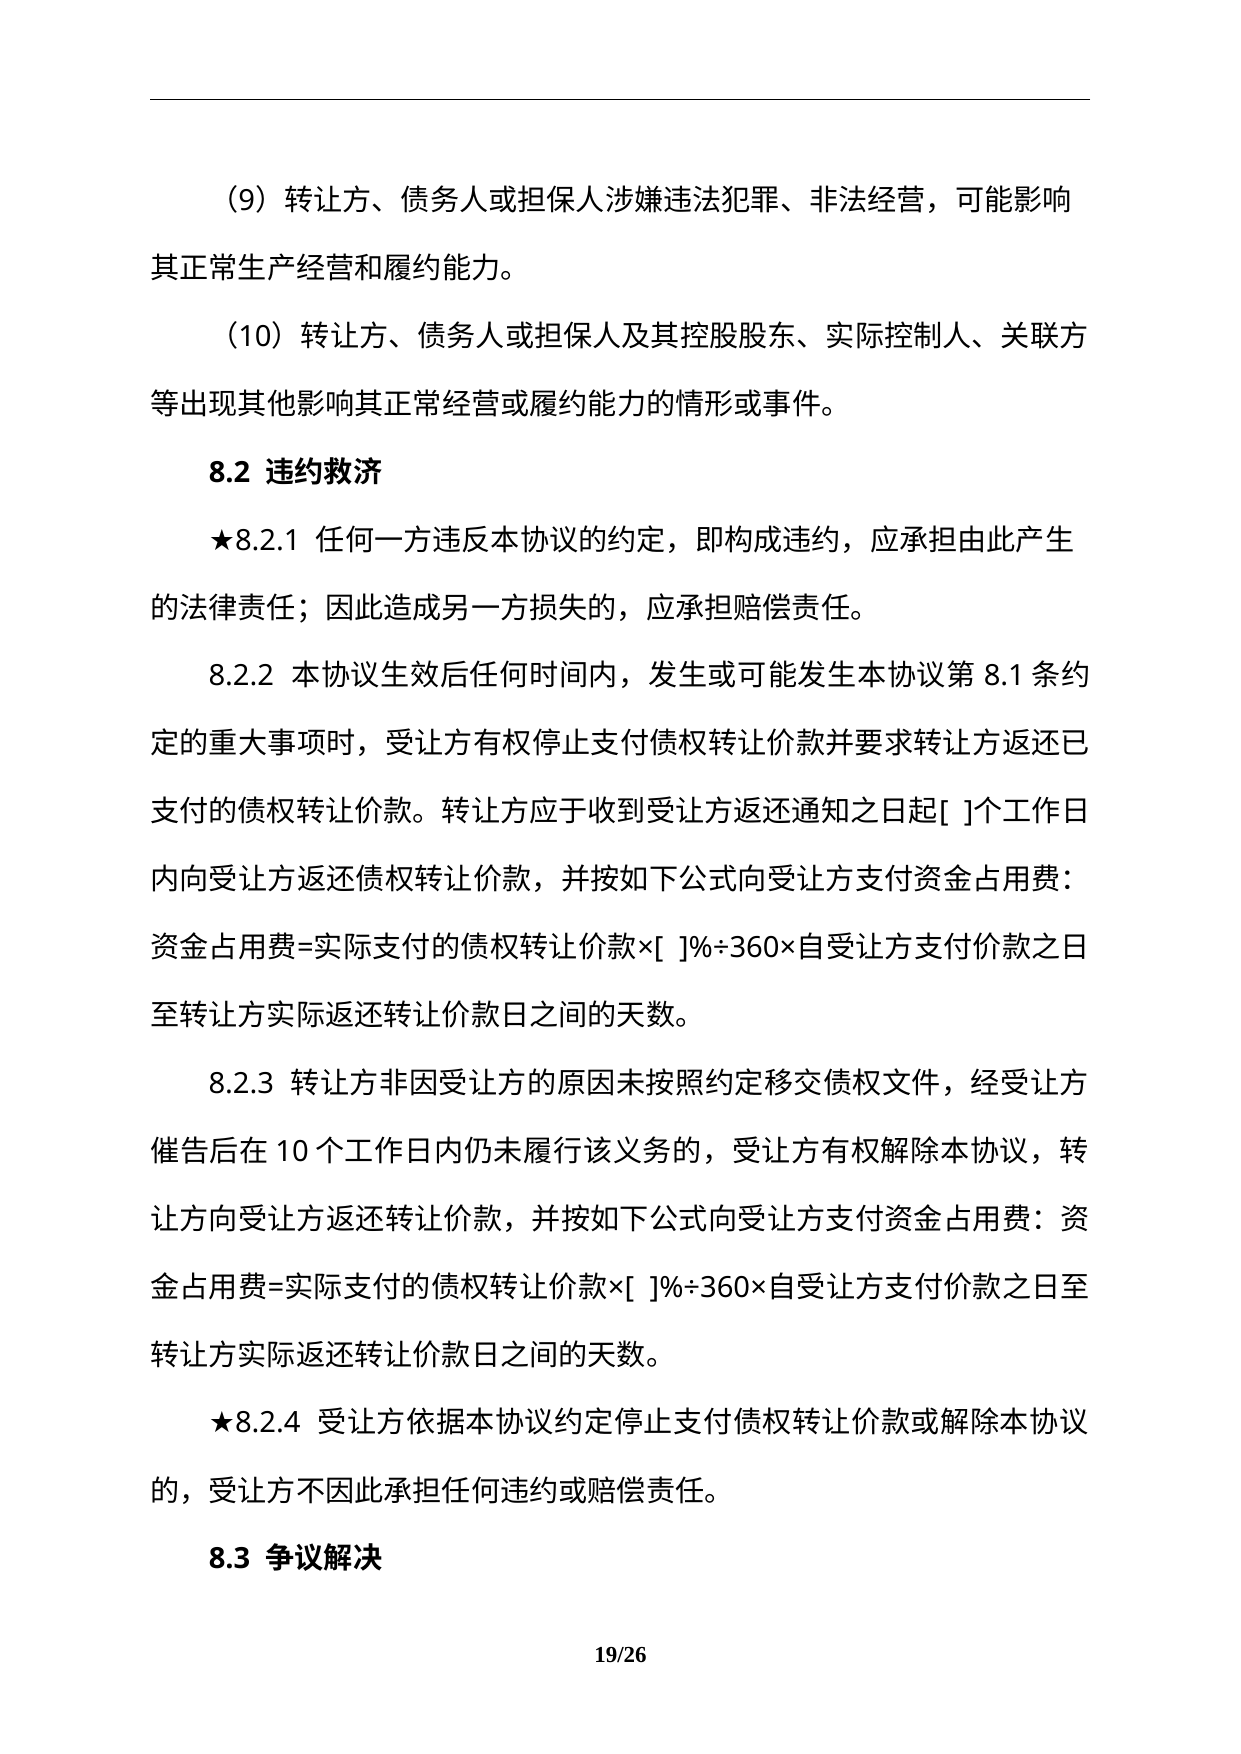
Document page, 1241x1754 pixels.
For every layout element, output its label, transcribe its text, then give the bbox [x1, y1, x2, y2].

text 8.3 争议解决 [150, 1522, 1090, 1590]
text （10）转让方、债务人或担保人及其控股股东、实际控制人、关联方等出现其他影响其正常经营或履约能力的情形或事件。 [150, 300, 1090, 436]
text 8.2 违约救济 [150, 436, 1090, 503]
text 8.2.3 转让方非因受让方的原因未按照约定移交债权文件，经受让方催告后在10个工作日内仍未履行该义务的，受让方有权解除本协议，转让方向受让方返还转让价款，并按如下公式向受让方支付资金占用费：资金占用费=实际支付的债权转让价款×[ ]%÷360×自受让方支付价款之日至转让方实际返还转让价款日之间的天数。 [150, 1047, 1090, 1386]
text ★8.2.1 任何一方违反本协议的约定，即构成违约，应承担由此产生的法律责任；因此造成另一方损失的，应承担赔偿责任。 [150, 503, 1090, 639]
text ★8.2.4 受让方依据本协议约定停止支付债权转让价款或解除本协议的，受让方不因此承担任何违约或赔偿责任。 [150, 1386, 1090, 1522]
text 8.2.2 本协议生效后任何时间内，发生或可能发生本协议第8.1条约定的重大事项时，受让方有权停止支付债权转让价款并要求转让方返还已支付的债权转让价款。转让方应于收到受让方返还通知之日起[ ]个工作日内向受让方返还债权转让价款，并按如下公式向受让方支付资金占用费：资金占用费=实际支付的债权转让价款×[ ]%÷360×自受让方支付价款之日至转让方实际返还转让价款日之间的天数。 [150, 639, 1090, 1047]
text （9）转让方、债务人或担保人涉嫌违法犯罪、非法经营，可能影响其正常生产经营和履约能力。 [150, 164, 1090, 300]
